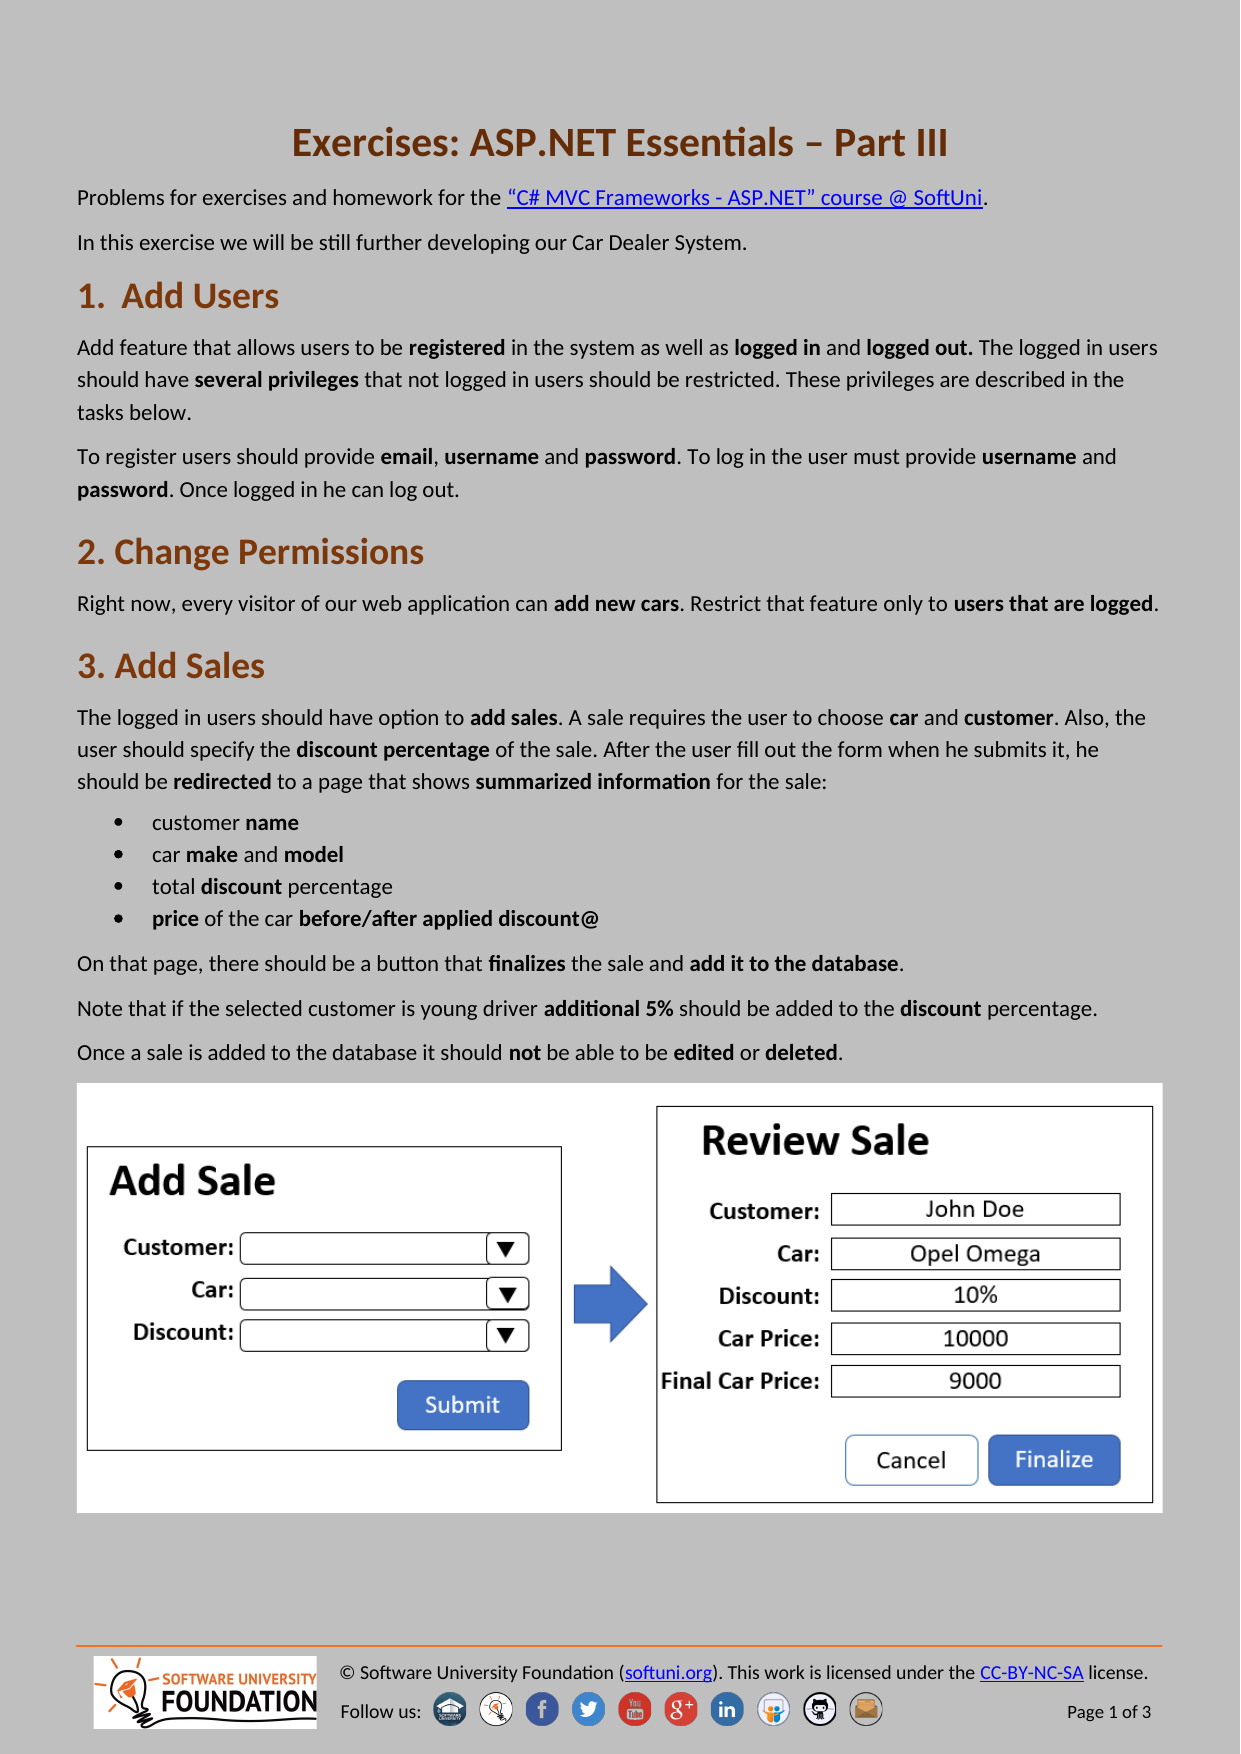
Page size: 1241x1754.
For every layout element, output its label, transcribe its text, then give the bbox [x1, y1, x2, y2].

subtitle Add Sales [77, 642, 1163, 688]
text On that page, there should be a button that finalizes the sale and add it to the database. [77, 949, 1163, 977]
text Once a sale is added to the database it should not be able to be edited or deleted. [77, 1038, 1163, 1066]
picture [93, 1656, 317, 1729]
subtitle Change Permissions [77, 528, 1163, 573]
list price of the car before/after applied discount@ [114, 904, 1163, 932]
picture [479, 1692, 513, 1726]
picture [710, 1692, 744, 1726]
text In this exercise we will be still further developing our Car Dealer System. [77, 228, 1163, 256]
subtitle Exercises: ASP.NET Essentials – Part III [77, 116, 1163, 167]
text Right now, every visitor of our web application can add new cars. Restrict that feature only to users that are logged. [77, 589, 1163, 617]
picture [664, 1692, 698, 1726]
list total discount percentage [114, 872, 1163, 900]
text Problems for exercises and homework for the “C# MVC Frameworks - ASP.NET” course @ SoftUni. [77, 183, 1163, 211]
list car make and model [114, 840, 1163, 868]
picture [849, 1692, 883, 1726]
text Note that if the selected customer is young driver additional 5% should be added to the discount percentage. [77, 994, 1163, 1022]
list customer name [114, 808, 1163, 836]
subtitle Add Users [77, 272, 1163, 318]
picture [757, 1692, 790, 1726]
picture [525, 1692, 559, 1726]
picture [433, 1692, 467, 1726]
picture [572, 1692, 605, 1726]
picture [618, 1692, 652, 1726]
text Add feature that allows users to be registered in the system as well as logged in and logged out. The logged in users should have several privileges that not logged in users should be restricted. These privileges are described in the tasks below. [77, 333, 1163, 426]
picture [803, 1692, 837, 1726]
text The logged in users should have option to add sales. A sale requires the user to choose car and customer. Also, the user should specify the discount percentage of the sale. After the user fill out the form when he submits it, he should be redirected to a page that shows summarized information for the sale: [77, 703, 1163, 795]
text To register users should provide email, username and password. To log in the user must provide username and password. Once logged in he can log out. [77, 442, 1163, 503]
picture [76, 1083, 1163, 1513]
